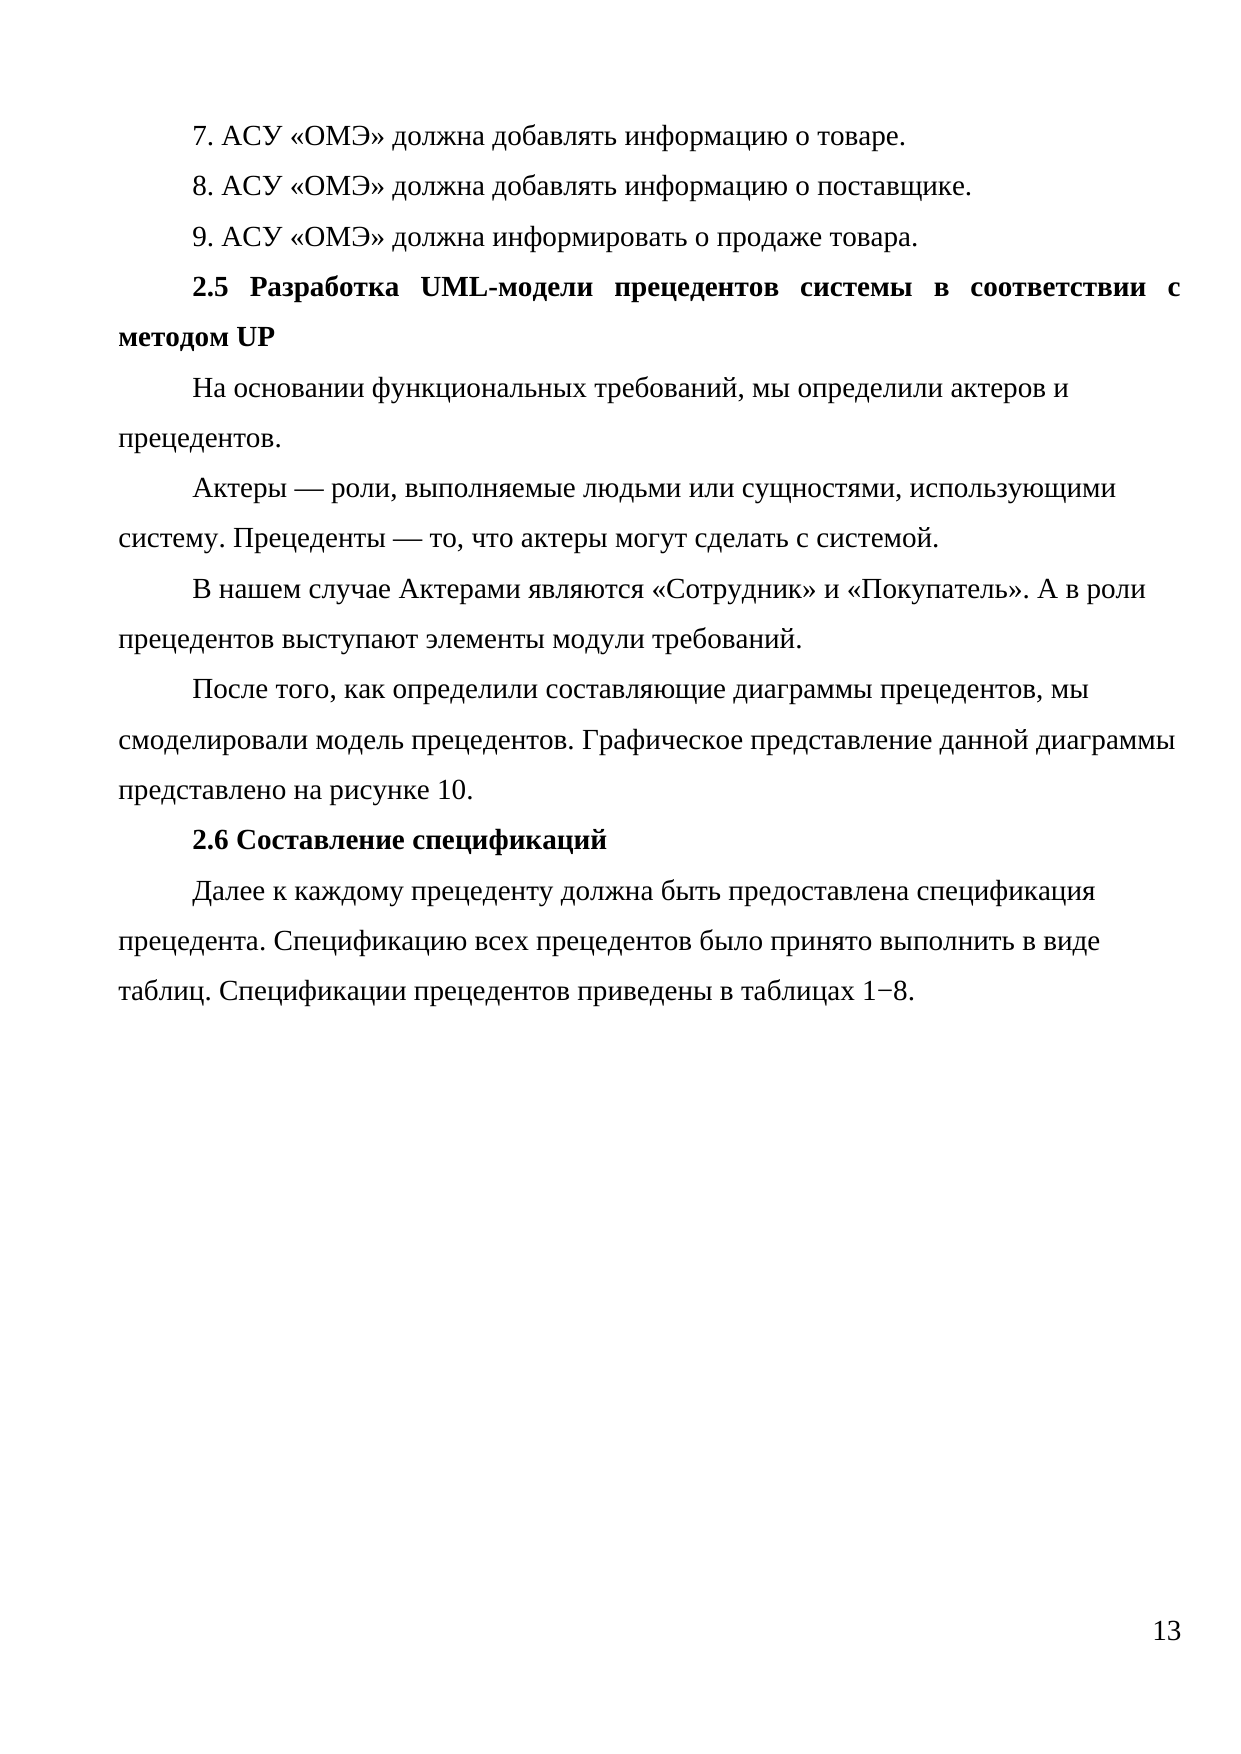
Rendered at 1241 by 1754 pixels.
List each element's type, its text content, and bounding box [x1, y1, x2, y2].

subtitle 2.5 Разработка UML-модели прецедентов системы в соответствии с методом UP [118, 269, 1181, 353]
text В нашем случае Актерами являются «Сотрудник» и «Покупатель». А в роли прецедентов выступают элементы модули требований. [118, 571, 1181, 655]
text На основании функциональных требований, мы определили актеров и прецедентов. [118, 370, 1181, 453]
text 7. АСУ «ОМЭ» должна добавлять информацию о товаре. [118, 118, 1181, 152]
text После того, как определили составляющие диаграммы прецедентов, мы смоделировали модель прецедентов. Графическое представление данной диаграммы представлено на рисунке 10. [118, 672, 1181, 806]
text 8. АСУ «ОМЭ» должна добавлять информацию о поставщике. [118, 168, 1181, 202]
text Актеры — роли, выполняемые людьми или сущностями, использующими систему. Прецеденты — то, что актеры могут сделать с системой. [118, 470, 1181, 554]
text 9. АСУ «ОМЭ» должна информировать о продаже товара. [118, 219, 1181, 252]
text Далее к каждому прецеденту должна быть предоставлена спецификация прецедента. Спецификацию всех прецедентов было принято выполнить в виде таблиц. Спецификации прецедентов приведены в таблицах 1−8. [118, 873, 1181, 1007]
subtitle 2.6 Составление спецификаций [118, 822, 1181, 856]
